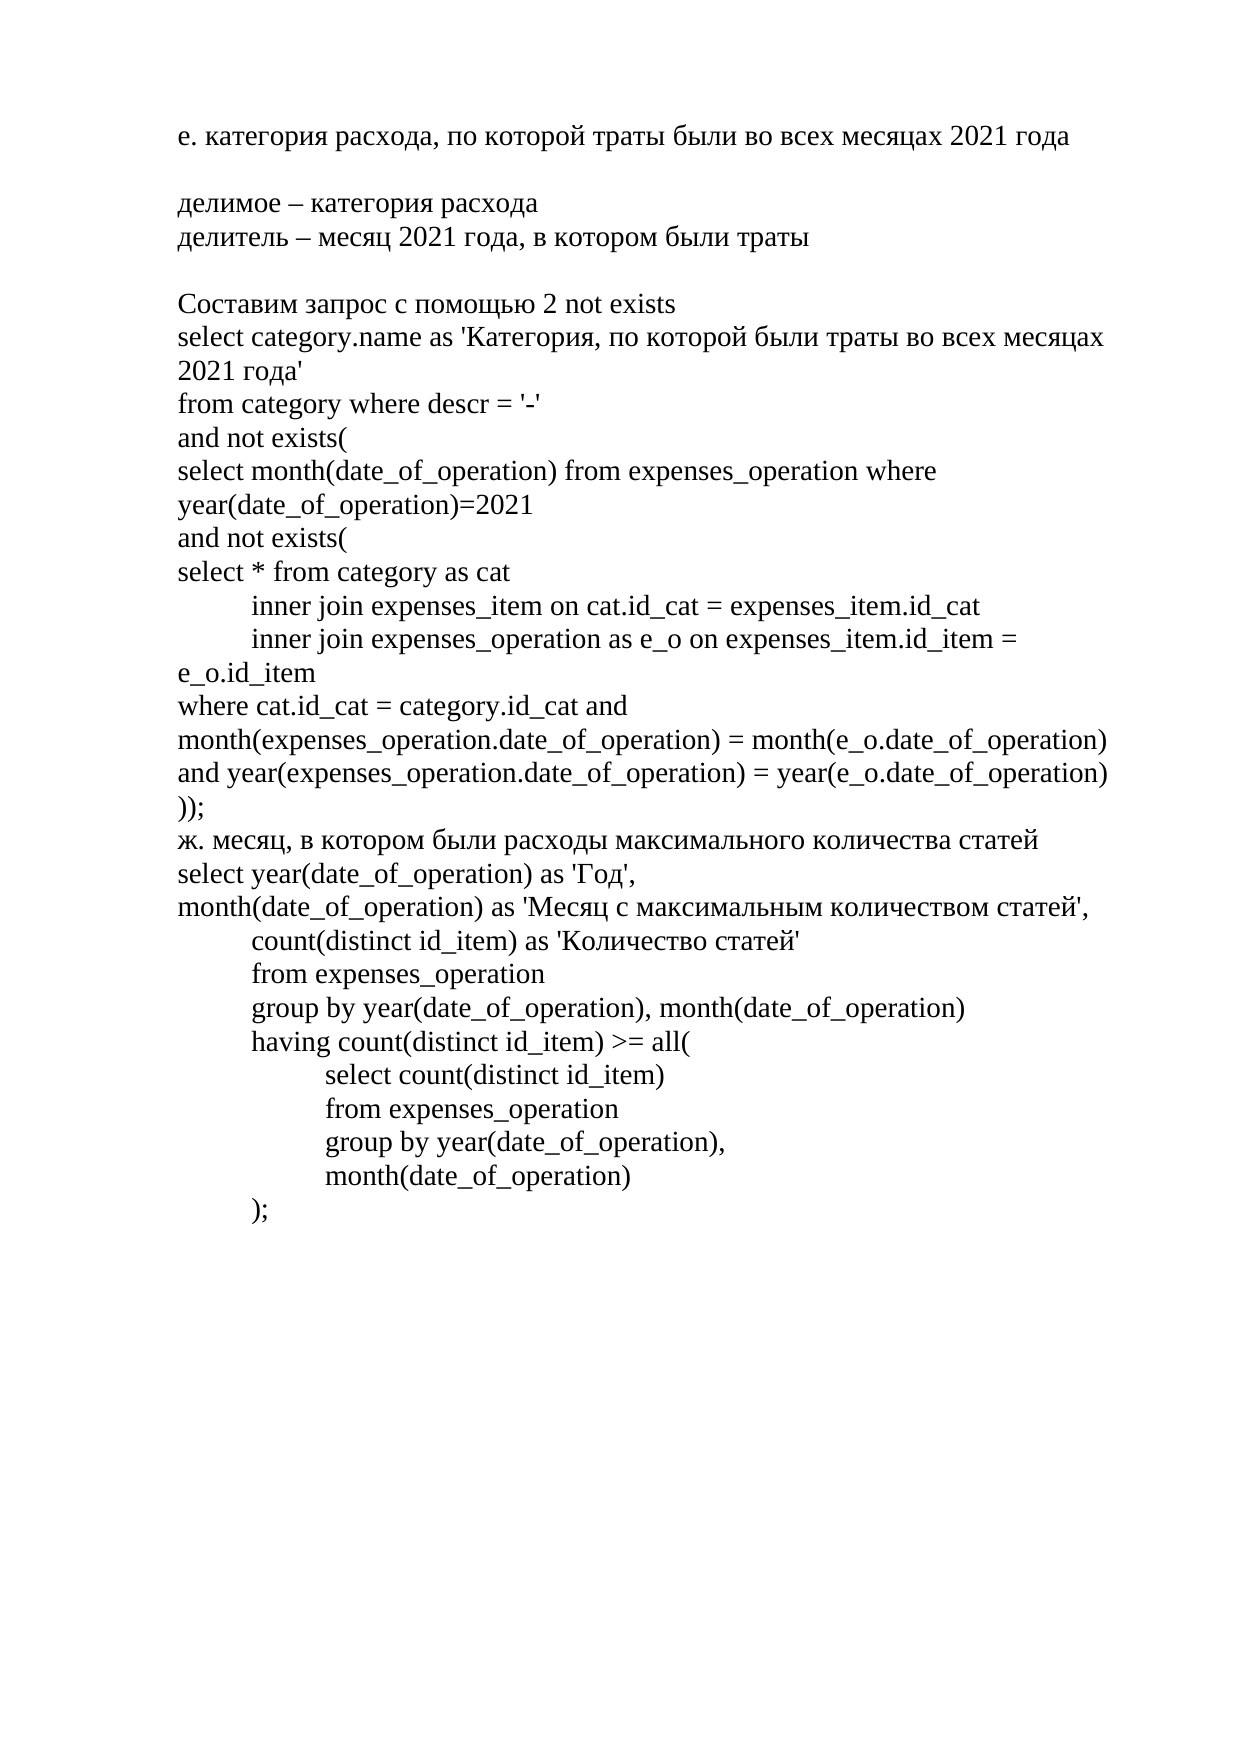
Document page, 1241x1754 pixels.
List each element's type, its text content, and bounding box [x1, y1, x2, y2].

text ж. месяц, в котором были расходы максимального количества статей [177, 822, 1152, 856]
text select count(distinct id_item) [177, 1057, 1152, 1091]
text select month(date_of_operation) from expenses_operation where year(date_of_operation)=2021 [177, 453, 1152, 521]
text and not exists( [177, 521, 1152, 554]
text from expenses_operation [177, 957, 1152, 990]
text е. категория расхода, по которой траты были во всех месяцах 2021 года [177, 118, 1152, 152]
text group by year(date_of_operation), month(date_of_operation) [177, 990, 1152, 1024]
text )); [177, 789, 1152, 822]
text month(date_of_operation) as 'Месяц с максимальным количеством статей', [177, 889, 1152, 923]
text select year(date_of_operation) as 'Год', [177, 856, 1152, 889]
text ); [177, 1191, 1152, 1225]
text select * from category as cat [177, 554, 1152, 588]
text inner join expenses_item on cat.id_cat = expenses_item.id_cat [177, 588, 1152, 621]
text group by year(date_of_operation), [177, 1124, 1152, 1158]
text and not exists( [177, 420, 1152, 453]
text count(distinct id_item) as 'Количество статей' [177, 923, 1152, 957]
text where cat.id_cat = category.id_cat and [177, 688, 1152, 722]
text делимое – категория расхода [177, 185, 1152, 219]
text having count(distinct id_item) >= all( [177, 1024, 1152, 1057]
text inner join expenses_operation as e_o on expenses_item.id_item = e_o.id_item [177, 621, 1152, 688]
text and year(expenses_operation.date_of_operation) = year(e_o.date_of_operation) [177, 755, 1152, 789]
text Составим запрос с помощью 2 not exists [177, 286, 1152, 319]
text from expenses_operation [177, 1091, 1152, 1124]
text select category.name as 'Категория, по которой были траты во всех месяцах 2021 года' [177, 319, 1152, 386]
text делитель – месяц 2021 года, в котором были траты [177, 219, 1152, 252]
text month(expenses_operation.date_of_operation) = month(e_o.date_of_operation) [177, 722, 1152, 755]
text from category where descr = '-' [177, 386, 1152, 420]
text month(date_of_operation) [177, 1158, 1152, 1191]
